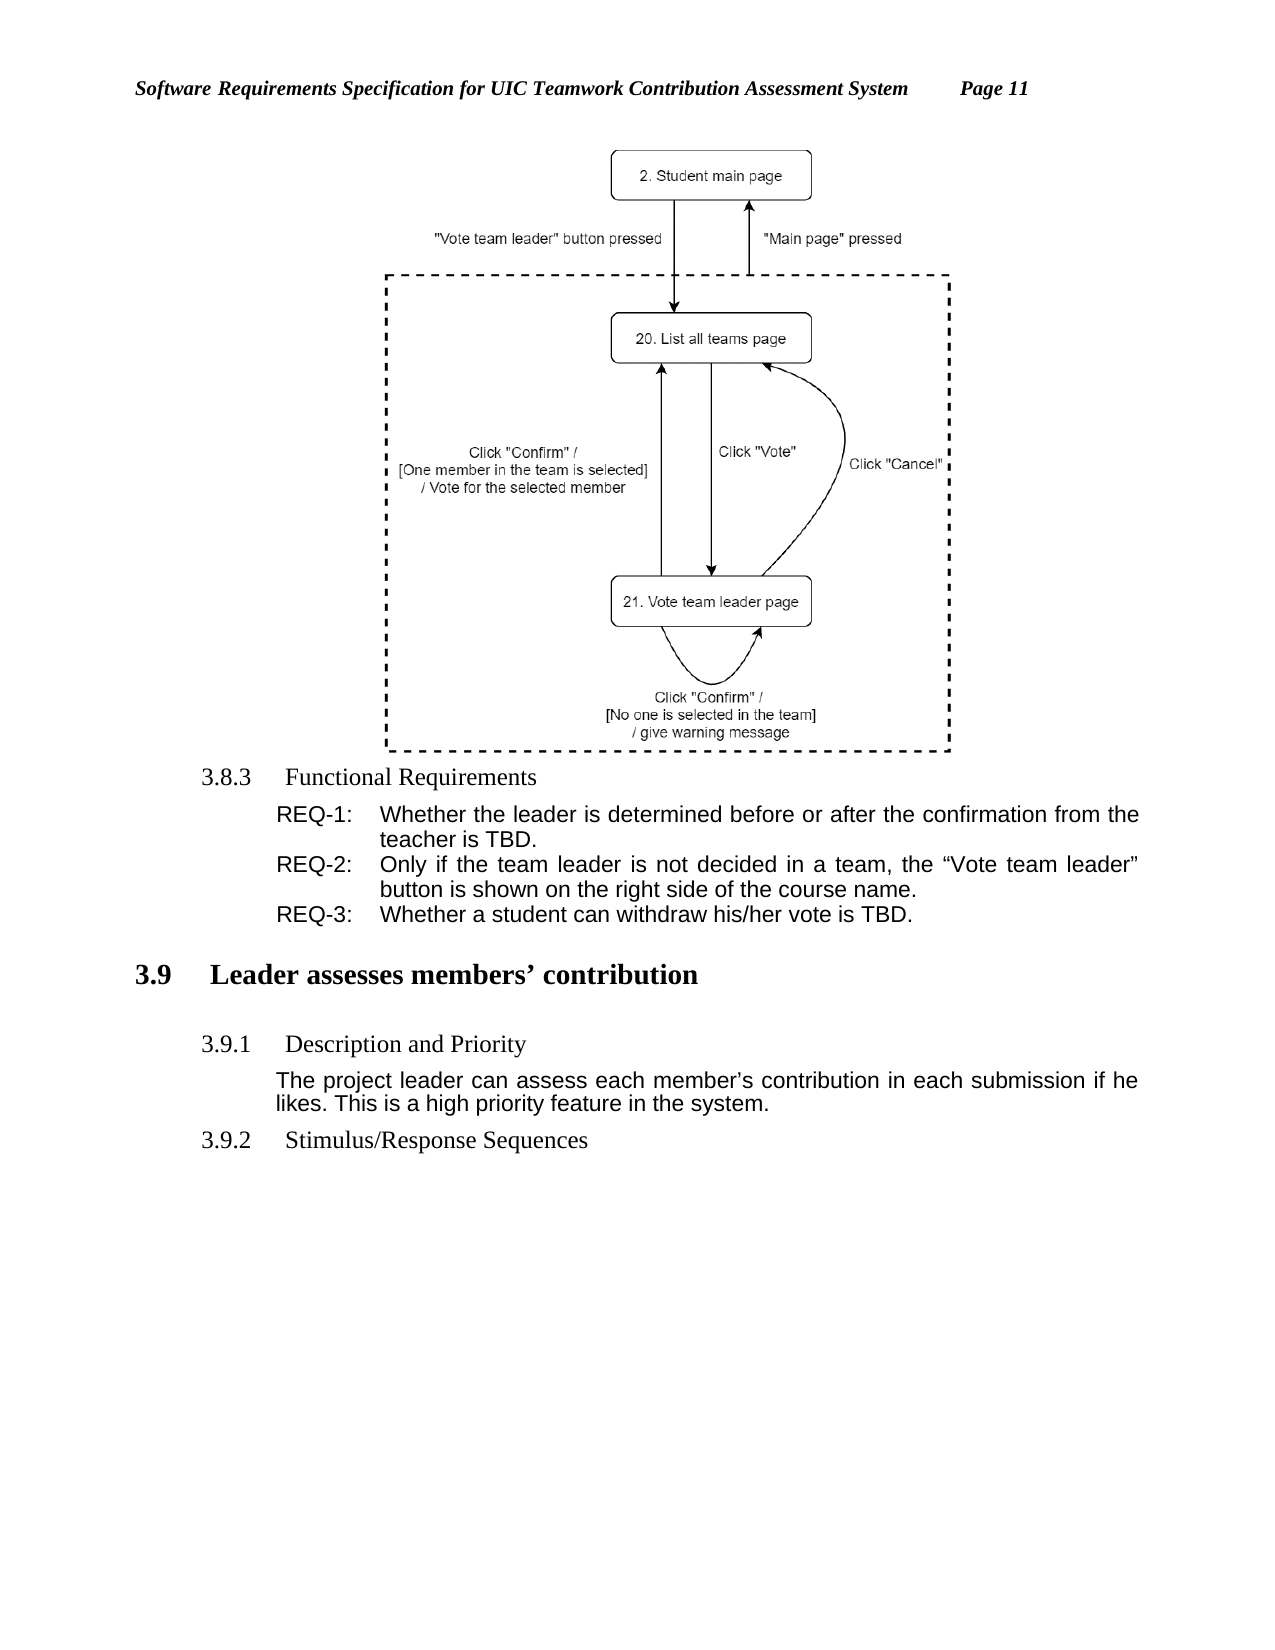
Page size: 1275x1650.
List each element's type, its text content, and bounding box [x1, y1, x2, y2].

text The project leader can assess each member’s contribution in each submission if he likes. This is a high priority feature in the system. [276, 1070, 1140, 1116]
text 3.8.3 Functional Requirements [201, 765, 1140, 790]
subtitle Leader assesses members’ contribution [135, 957, 1140, 991]
text REQ-1: Whether the leader is determined before or after the confirmation from the teacher is TBD. [276, 803, 1140, 853]
text 3.9.1 Description and Priority [201, 1032, 1140, 1057]
picture [384, 150, 957, 753]
text REQ-3: Whether a student can withdraw his/her vote is TBD. [276, 903, 1140, 928]
text REQ-2: Only if the team leader is not decided in a team, the “Vote team leader” button is shown on the right side of the course name. [276, 853, 1140, 903]
text 3.9.2 Stimulus/Response Sequences [201, 1128, 1140, 1153]
